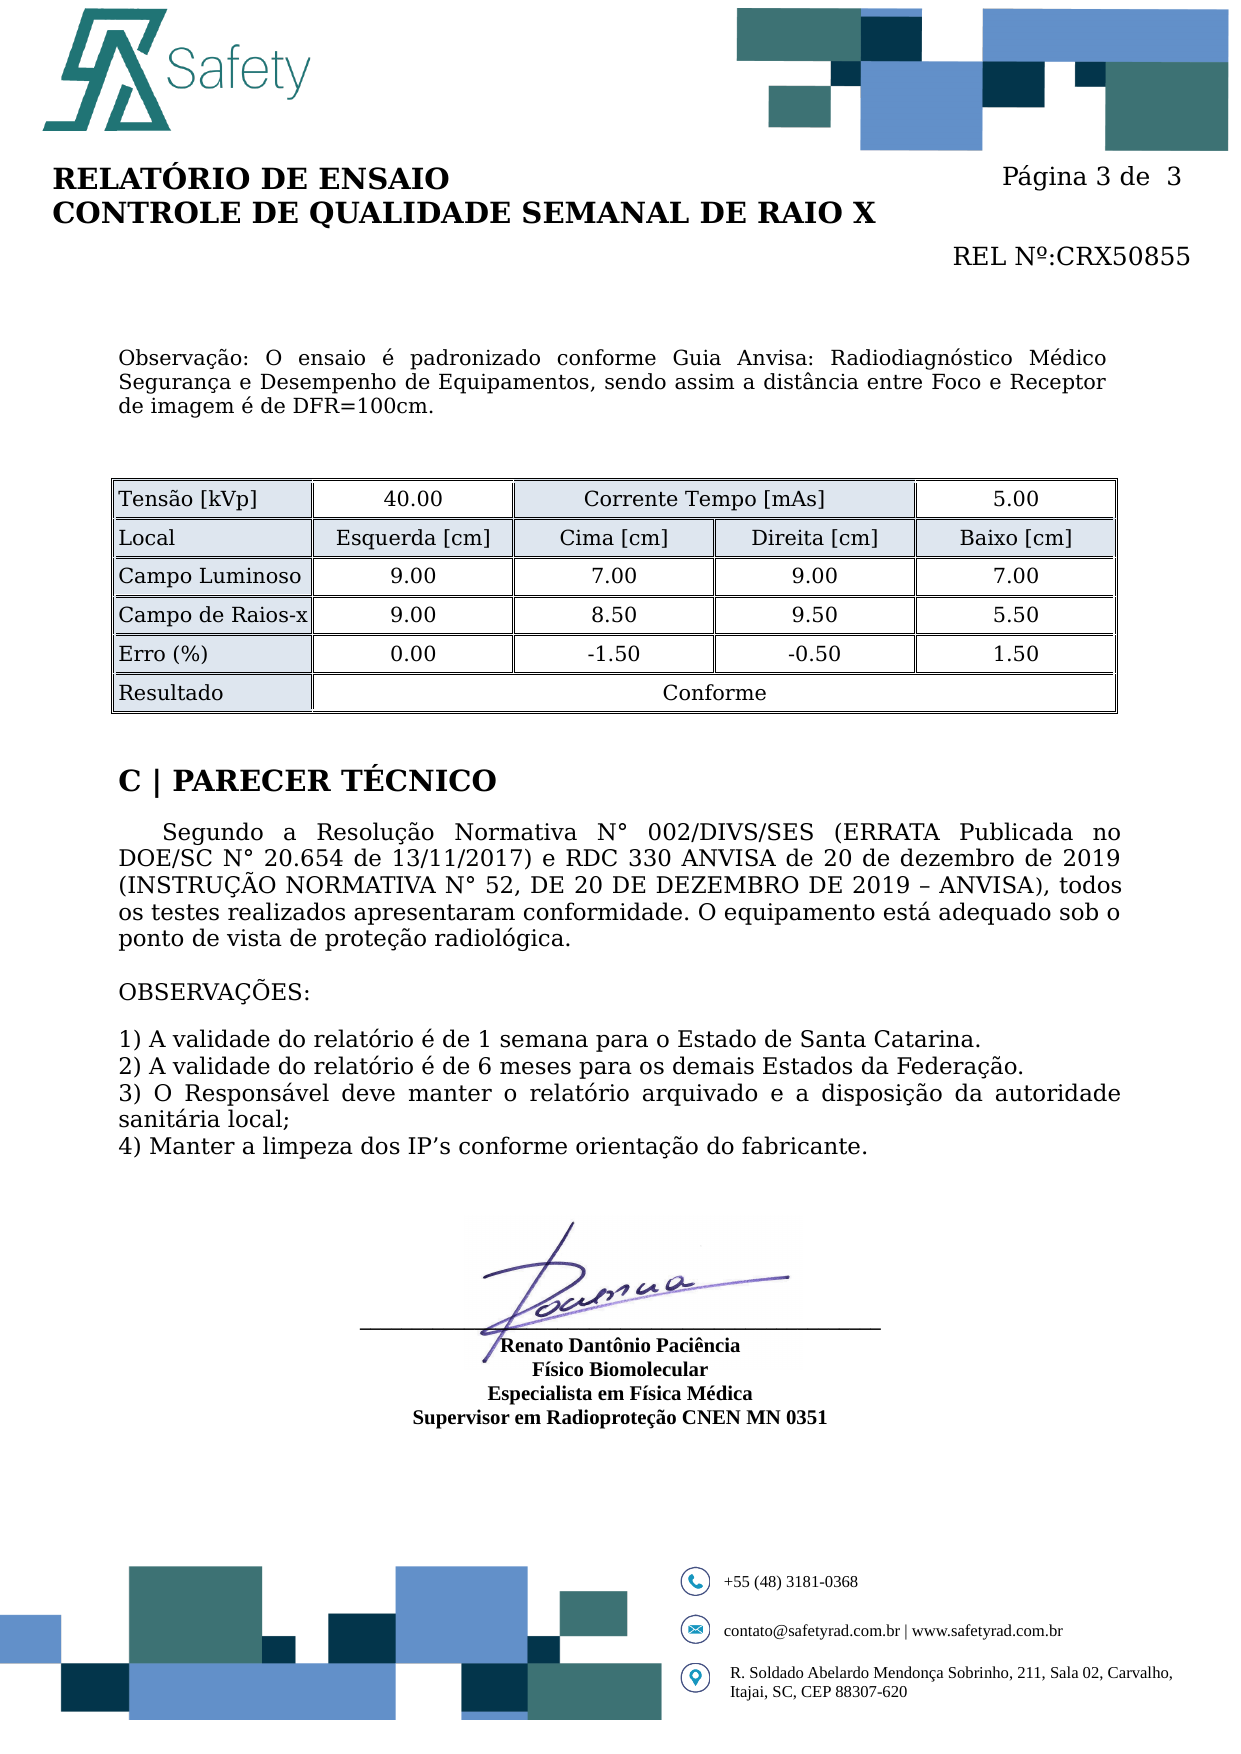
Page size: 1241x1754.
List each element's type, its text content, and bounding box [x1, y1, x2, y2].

text Observação: O ensaio é padronizado conforme Guia Anvisa: Radiodiagnóstico Médico Segurança e Desempenho de Equipamentos, sendo assim a distância entre Foco e Receptor de imagem é de DFR=100cm. [118, 346, 1107, 418]
text Especialista em Física Médica [118, 1381, 1122, 1405]
text 2) A validade do relatório é de 6 meses para os demais Estados da Federação. [118, 1053, 1122, 1080]
table_header 5.00 [915, 481, 1115, 517]
text OBSERVAÇÕES: [118, 979, 1122, 1006]
table_cell Erro (%) [113, 633, 312, 672]
text 4) Manter a limpeza dos IP’s conforme orientação do fabricante. [118, 1133, 1122, 1160]
picture [0, 1566, 662, 1720]
table_header Tensão [kVp] [114, 481, 312, 517]
picture [680, 1566, 710, 1596]
text __________________________________________________ [118, 1308, 1122, 1332]
picture [680, 1663, 710, 1693]
table_cell 1.50 [915, 633, 1116, 672]
picture [464, 1215, 804, 1308]
table_cell Campo de Raios-x [114, 595, 311, 633]
text C | PARECER TÉCNICO [118, 764, 1122, 798]
text 1) A validade do relatório é de 1 semana para o Estado de Santa Catarina. [118, 1026, 1122, 1053]
table_cell -1.50 [515, 636, 713, 672]
text Supervisor em Radioproteção CNEN MN 0351 [118, 1405, 1122, 1429]
table_cell Local [114, 517, 311, 556]
table_cell 8.50 [515, 598, 713, 633]
table_cell 9.00 [314, 598, 512, 633]
text Físico Biomolecular [118, 1357, 1122, 1381]
table_cell Esquerda [cm] [314, 520, 512, 556]
text 3) O Responsável deve manter o relatório arquivado e a disposição da autoridade sanitária local; [118, 1080, 1122, 1133]
table_cell Baixo [cm] [917, 517, 1115, 556]
table_cell 7.00 [515, 559, 713, 594]
table_cell Conforme [313, 672, 1116, 711]
table_cell 9.00 [716, 559, 914, 594]
table_cell 0.00 [314, 636, 512, 672]
text Renato Dantônio Paciência [118, 1332, 1122, 1357]
text Segundo a Resolução Normativa N° 002/DIVS/SES (ERRATA Publicada no DOE/SC N° 20.654 de 13/11/2017) e RDC 330 ANVISA de 20 de dezembro de 2019 (INSTRUÇÃO NORMATIVA N° 52, DE 20 DE DEZEMBRO DE 2019 – ANVISA), todos os testes realizados apresentaram conformidade. O equipamento está adequado sob o ponto de vista de proteção radiológica. [118, 819, 1122, 952]
table_header 40.00 [313, 479, 514, 517]
table_cell Resultado [113, 672, 312, 711]
picture [736, 8, 1229, 151]
table_cell Direita [cm] [716, 520, 914, 556]
table_cell 9.50 [716, 598, 914, 633]
table_cell 9.00 [314, 559, 512, 594]
picture [42, 8, 311, 131]
table_cell Cima [cm] [515, 520, 713, 556]
table_cell Campo Luminoso [114, 556, 311, 594]
table_cell 7.00 [917, 556, 1115, 594]
picture [680, 1614, 710, 1644]
table_header Corrente Tempo [mAs] [514, 481, 915, 517]
table_cell 5.50 [917, 595, 1115, 633]
table_cell -0.50 [716, 636, 914, 672]
